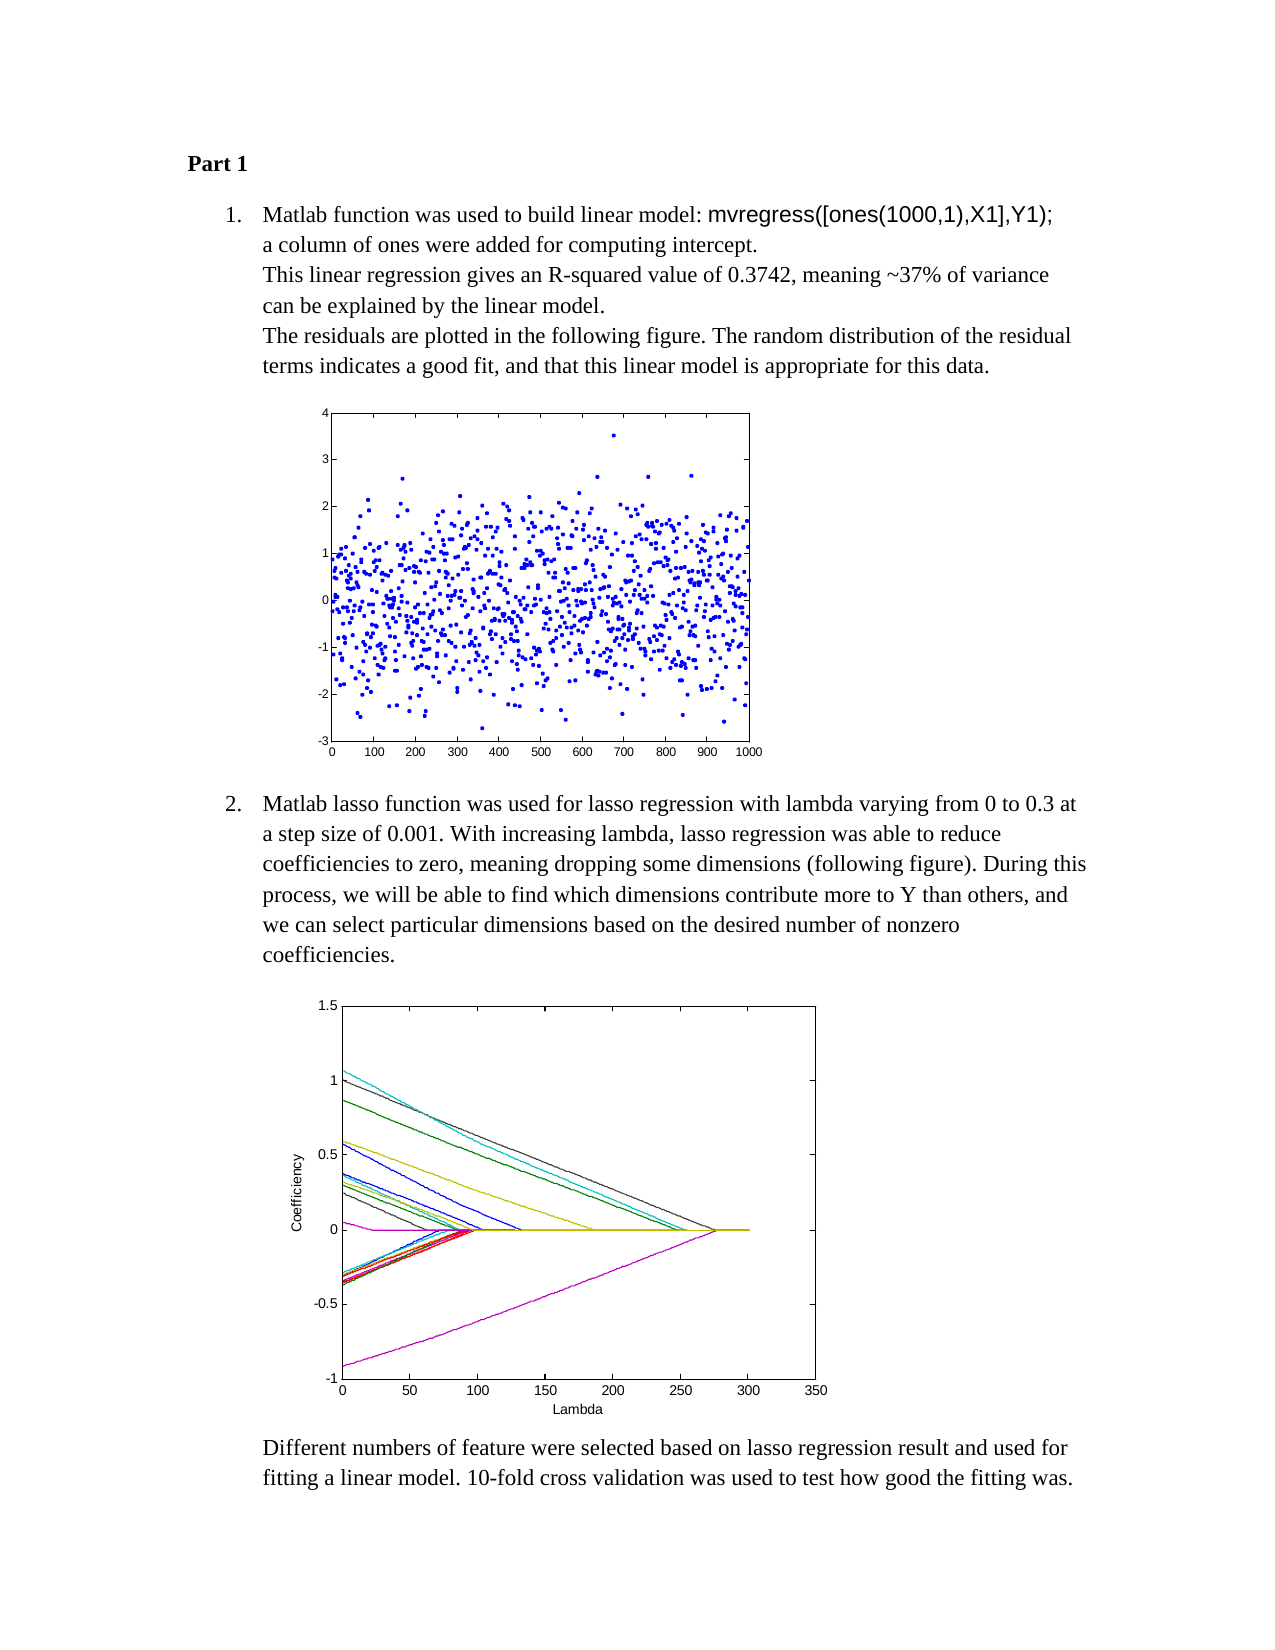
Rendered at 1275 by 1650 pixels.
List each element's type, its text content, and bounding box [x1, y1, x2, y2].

text Part 1 [187, 150, 1087, 176]
list Matlab function was used to build linear model: mvregress([ones(1000,1),X1],Y1); a column of ones were added for computing intercept. This linear regression gives an R-squared value of 0.3742, meaning ~37% of variance can be explained by the linear model. The residuals are plotted in the following figure. The random distribution of the residual terms indicates a good fit, and that this linear model is appropriate for this data. [225, 201, 1087, 786]
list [225, 790, 1087, 1490]
